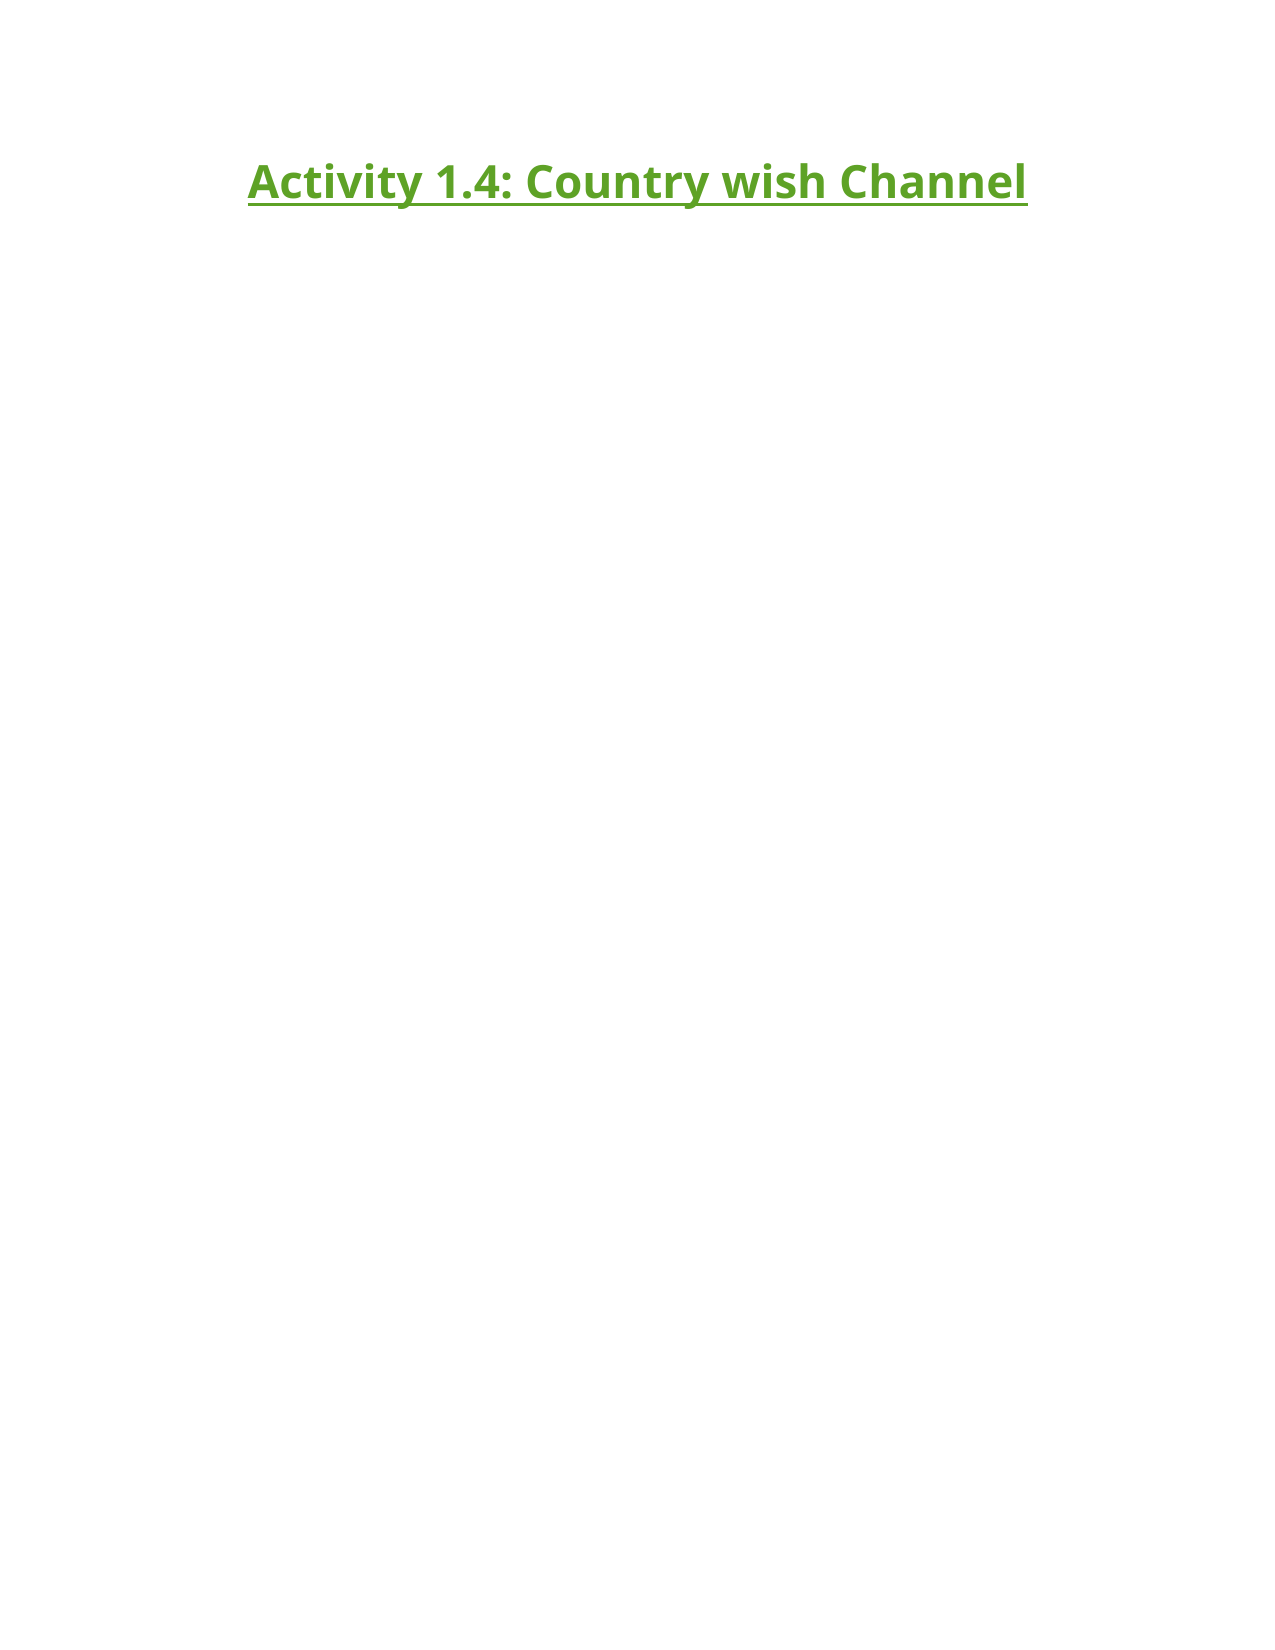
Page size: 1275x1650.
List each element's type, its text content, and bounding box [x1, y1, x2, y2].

text Activity 1.4: Country wish Channel [150, 150, 1125, 212]
